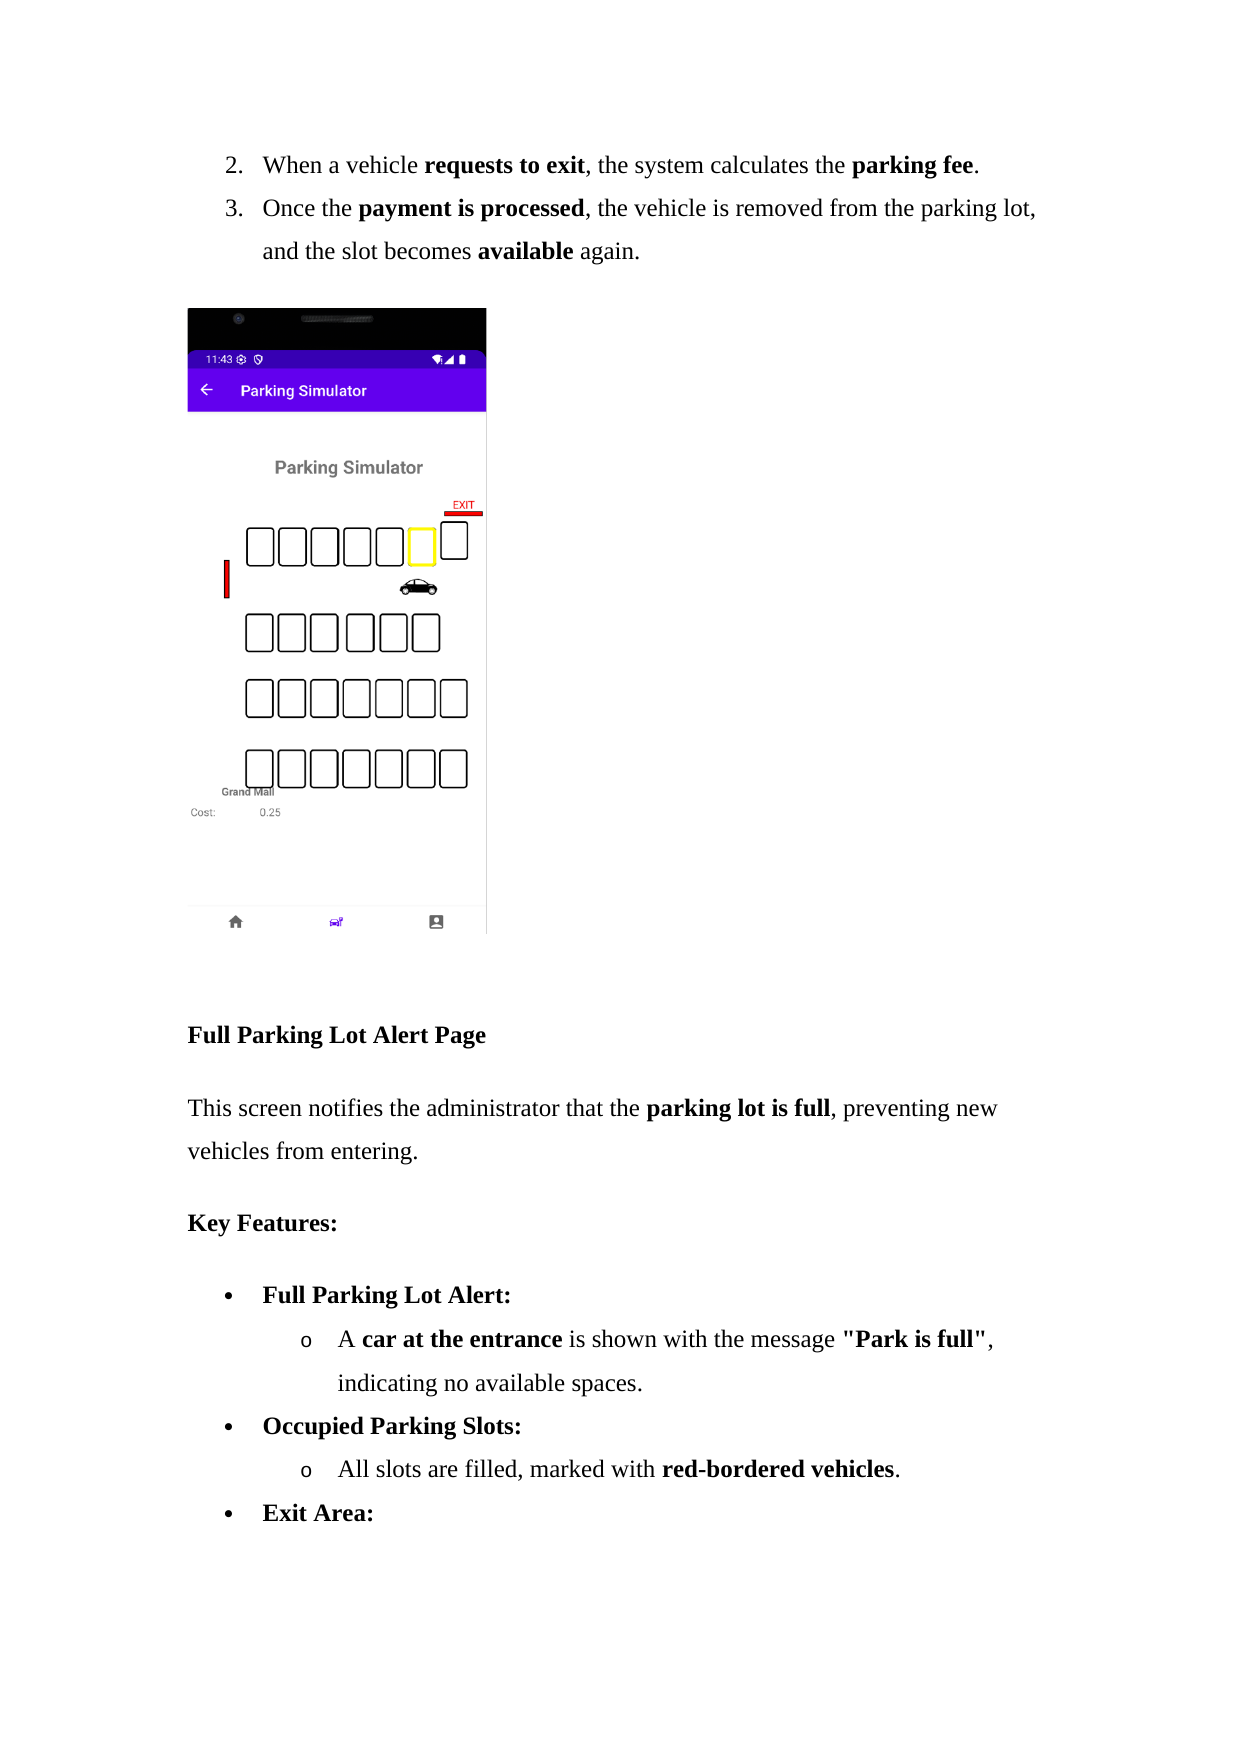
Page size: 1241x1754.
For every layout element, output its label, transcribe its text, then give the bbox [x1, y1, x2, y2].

picture [187, 308, 487, 934]
list Exit Area: [225, 1498, 1053, 1527]
text This screen notifies the administrator that the parking lot is full, preventing new vehicles from entering. [187, 1093, 1053, 1165]
list A car at the entrance is shown with the message "Park is full", indicating no available spaces. [300, 1324, 1053, 1396]
list Once the payment is processed, the vehicle is removed from the parking lot, and the slot becomes available again. [225, 193, 1053, 265]
text Full Parking Lot Alert Page [187, 1021, 1053, 1049]
text Key Features: [187, 1208, 1053, 1237]
list All slots are filled, marked with red-bordered vehicles. [300, 1454, 1053, 1483]
list Full Parking Lot Alert: [225, 1281, 1053, 1309]
list Occupied Parking Slots: [225, 1411, 1053, 1439]
list When a vehicle requests to exit, the system calculates the parking fee. [225, 150, 1053, 179]
